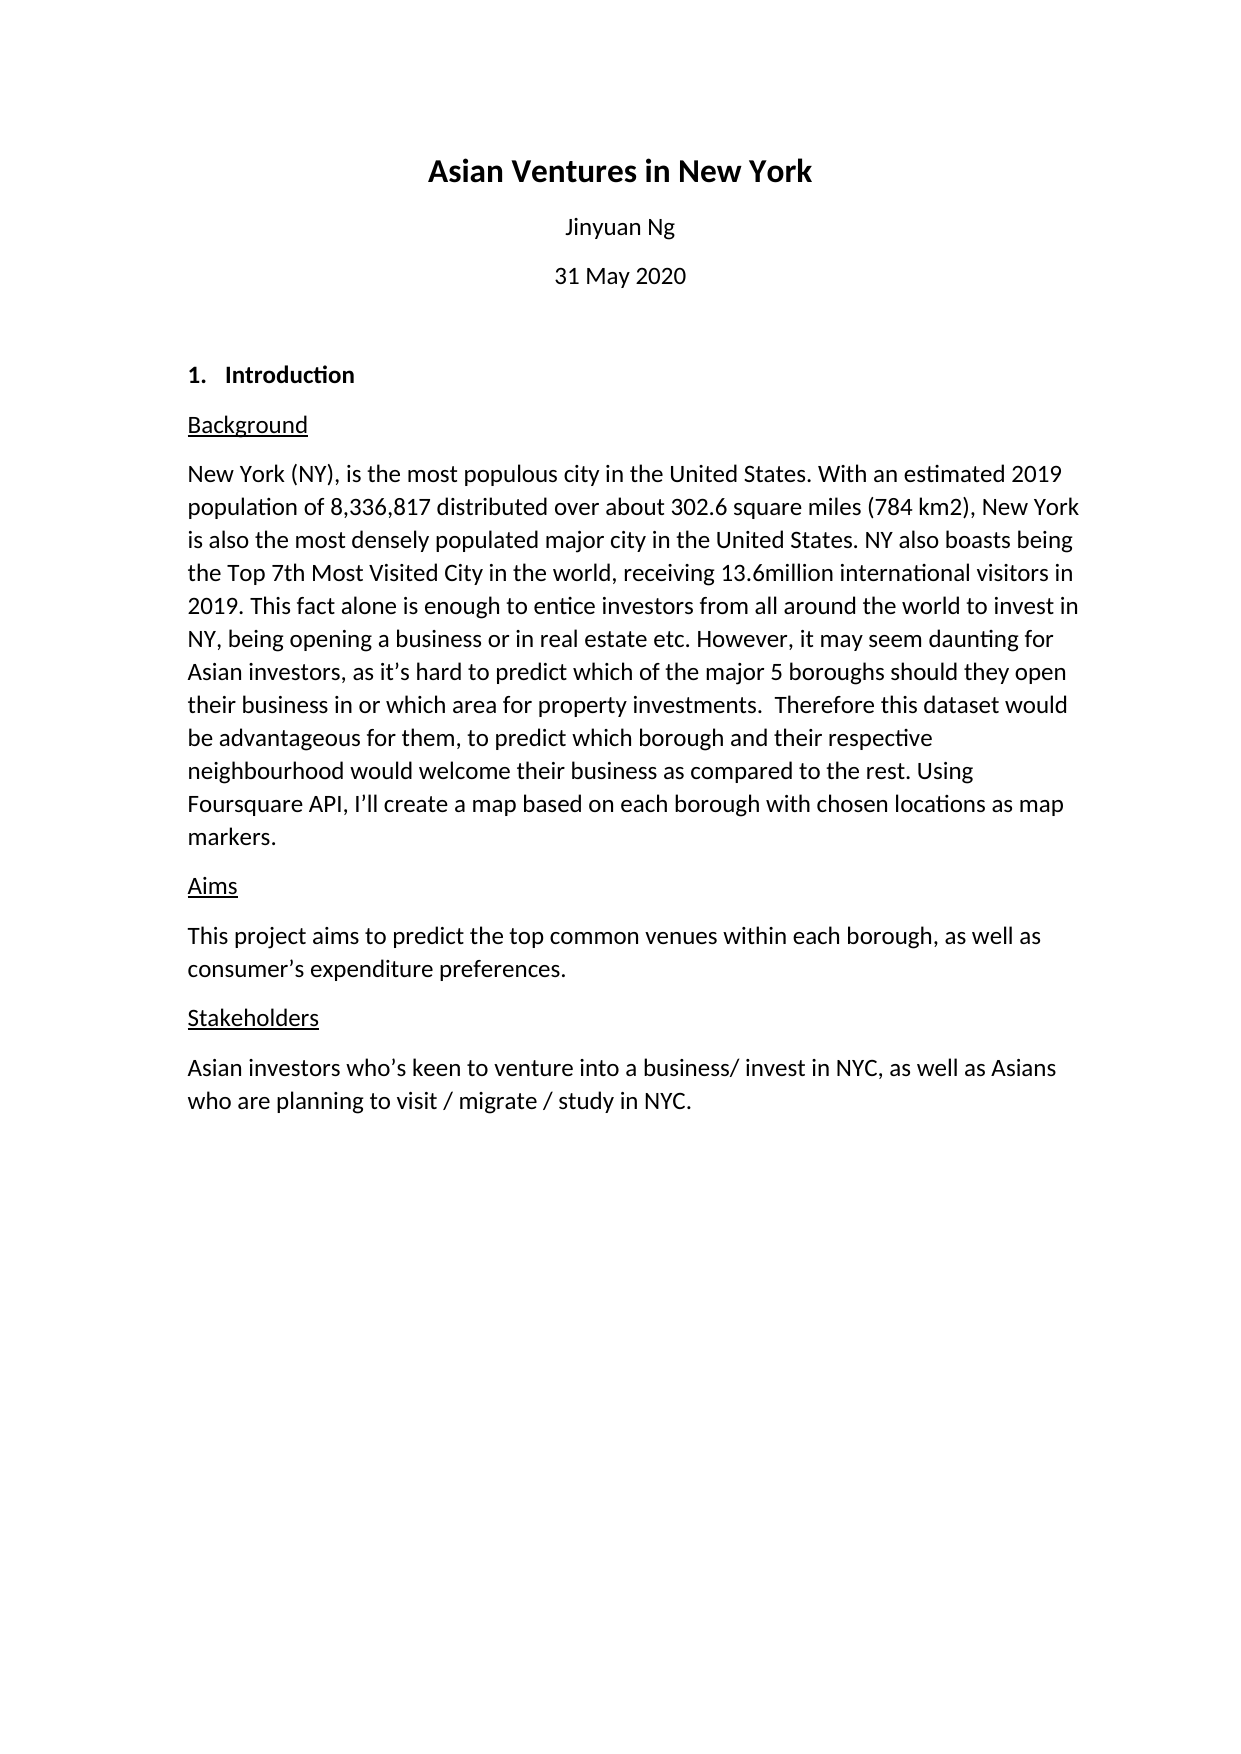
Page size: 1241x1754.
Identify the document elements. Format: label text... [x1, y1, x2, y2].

text Asian Ventures in New York [150, 150, 1090, 191]
text Stakeholders [187, 1002, 1090, 1033]
text New York (NY), is the most populous city in the United States. With an estimated 2019 population of 8,336,817 distributed over about 302.6 square miles (784 km2), New York is also the most densely populated major city in the United States. NY also boasts being the Top 7th Most Visited City in the world, receiving 13.6million international visitors in 2019. This fact alone is enough to entice investors from all around the world to invest in NY, being opening a business or in real estate etc. However, it may seem daunting for Asian investors, as it’s hard to predict which of the major 5 boroughs should they open their business in or which area for property investments. Therefore this dataset would be advantageous for them, to predict which borough and their respective neighbourhood would welcome their business as compared to the rest. Using Foursquare API, I’ll create a map based on each borough with chosen locations as map markers. [187, 458, 1090, 851]
text Asian investors who’s keen to venture into a business/ invest in NYC, as well as Asians who are planning to visit / migrate / study in NYC. [187, 1052, 1090, 1115]
text Background [187, 409, 1090, 439]
text This project aims to predict the top common venues within each borough, as well as consumer’s expenditure preferences. [187, 920, 1090, 983]
text Aims [187, 870, 1090, 901]
text Jinyuan Ng [150, 211, 1090, 241]
list Introduction [187, 359, 1090, 390]
text 31 May 2020 [150, 260, 1090, 291]
